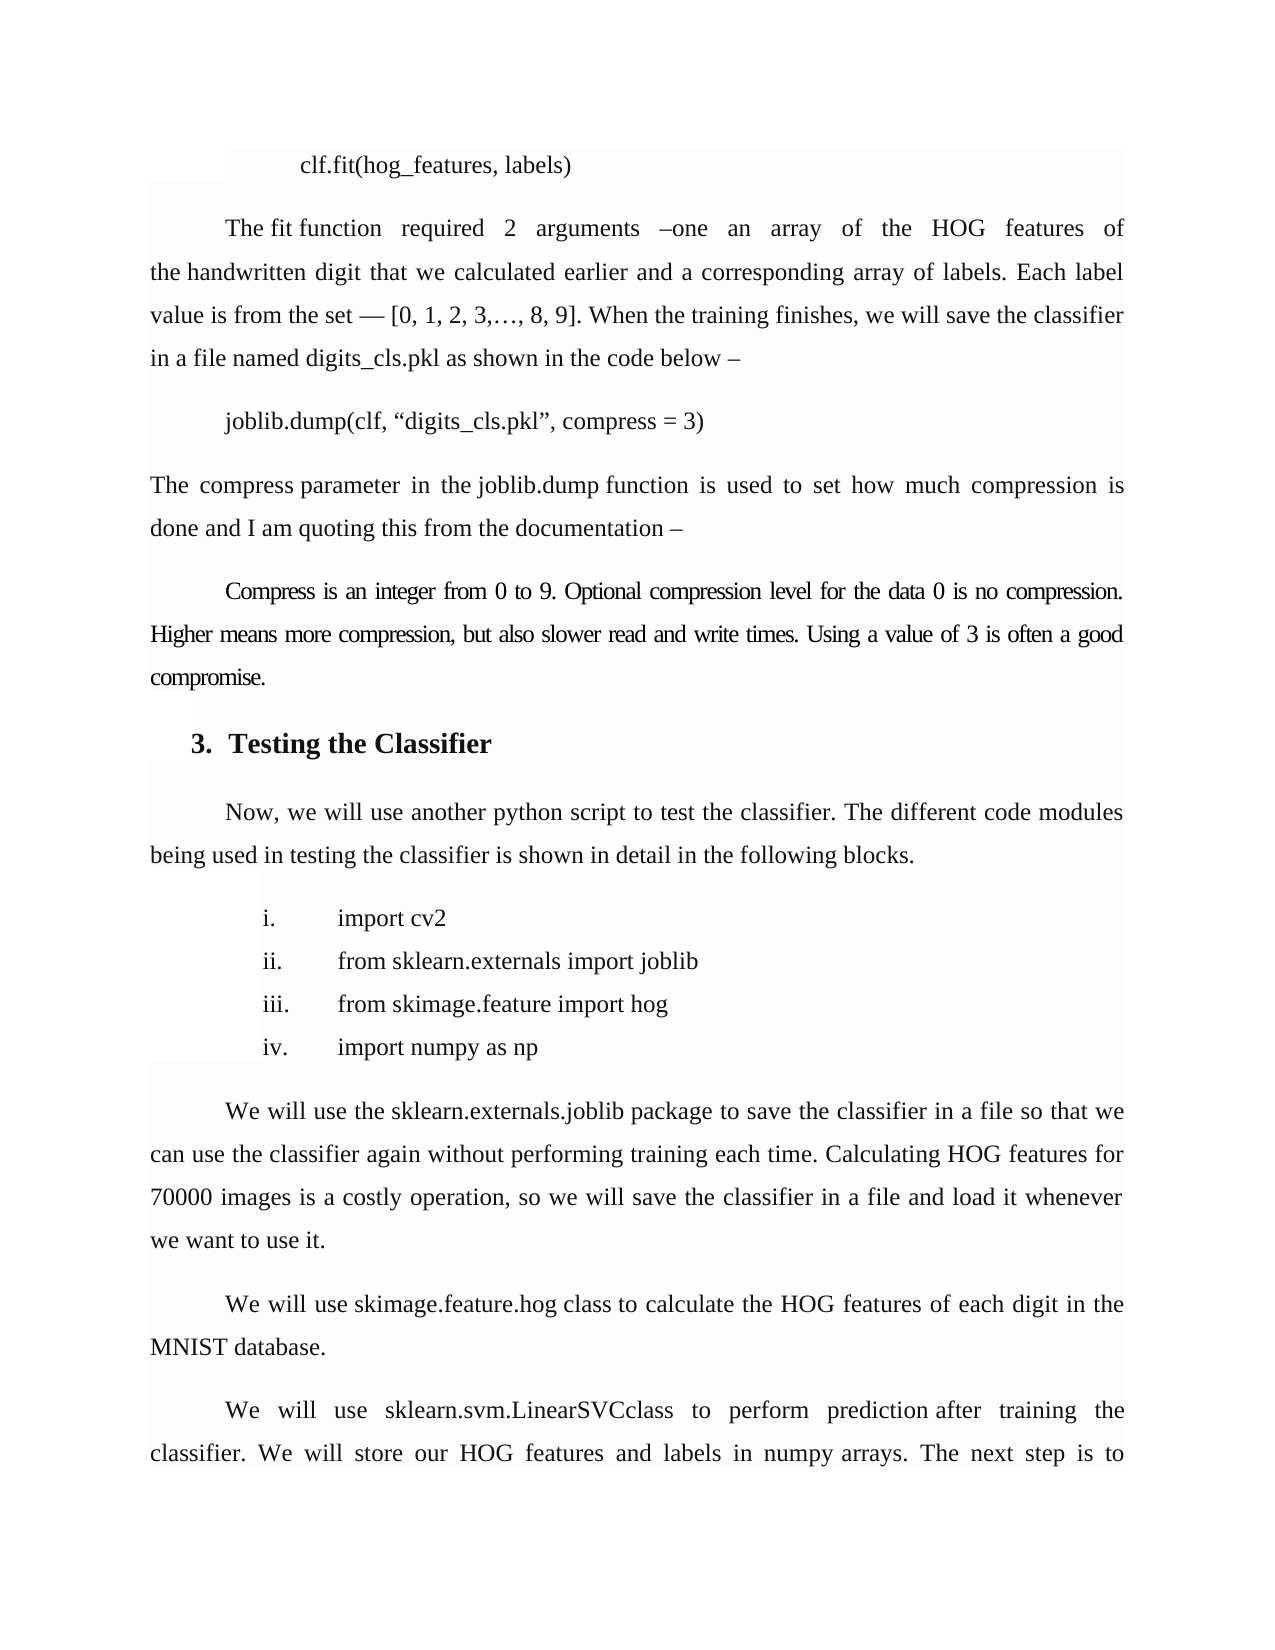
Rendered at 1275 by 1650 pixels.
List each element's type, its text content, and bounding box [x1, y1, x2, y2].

text The fit function required 2 arguments –one an array of the HOG features of the handwritten digit that we calculated earlier and a corresponding array of labels. Each label value is from the set — [0, 1, 2, 3,…, 8, 9]. When the training finishes, we will save the classifier in a file named digits_cls.pkl as shown in the code below – [150, 213, 1125, 372]
list Testing the Classifier [191, 726, 1125, 759]
list from skimage.feature import hog [262, 989, 1125, 1018]
list import cv2 [262, 903, 1125, 932]
text Compress is an integer from 0 to 9. Optional compression level for the data 0 is no compression. Higher means more compression, but also slower read and write times. Using a value of 3 is often a good compromise. [150, 576, 1125, 691]
text We will use skimage.feature.hog class to calculate the HOG features of each digit in the MNIST database. [150, 1289, 1125, 1361]
text We will use the sklearn.externals.joblib package to save the classifier in a file so that we can use the classifier again without performing training each time. Calculating HOG features for 70000 images is a costly operation, so we will save the classifier in a file and load it whenever we want to use it. [150, 1096, 1125, 1254]
text Now, we will use another python script to test the classifier. The different code modules being used in testing the classifier is shown in detail in the following blocks. [150, 797, 1125, 868]
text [150, 1395, 1125, 1467]
list from sklearn.externals import joblib [262, 946, 1125, 975]
text clf.fit(hog_features, labels) [225, 150, 1125, 179]
text The compress parameter in the joblib.dump function is used to set how much compression is done and I am quoting this from the documentation – [150, 470, 1125, 542]
text joblib.dump(clf, “digits_cls.pkl”, compress = 3) [150, 406, 1125, 435]
list import numpy as np [262, 1032, 1125, 1061]
